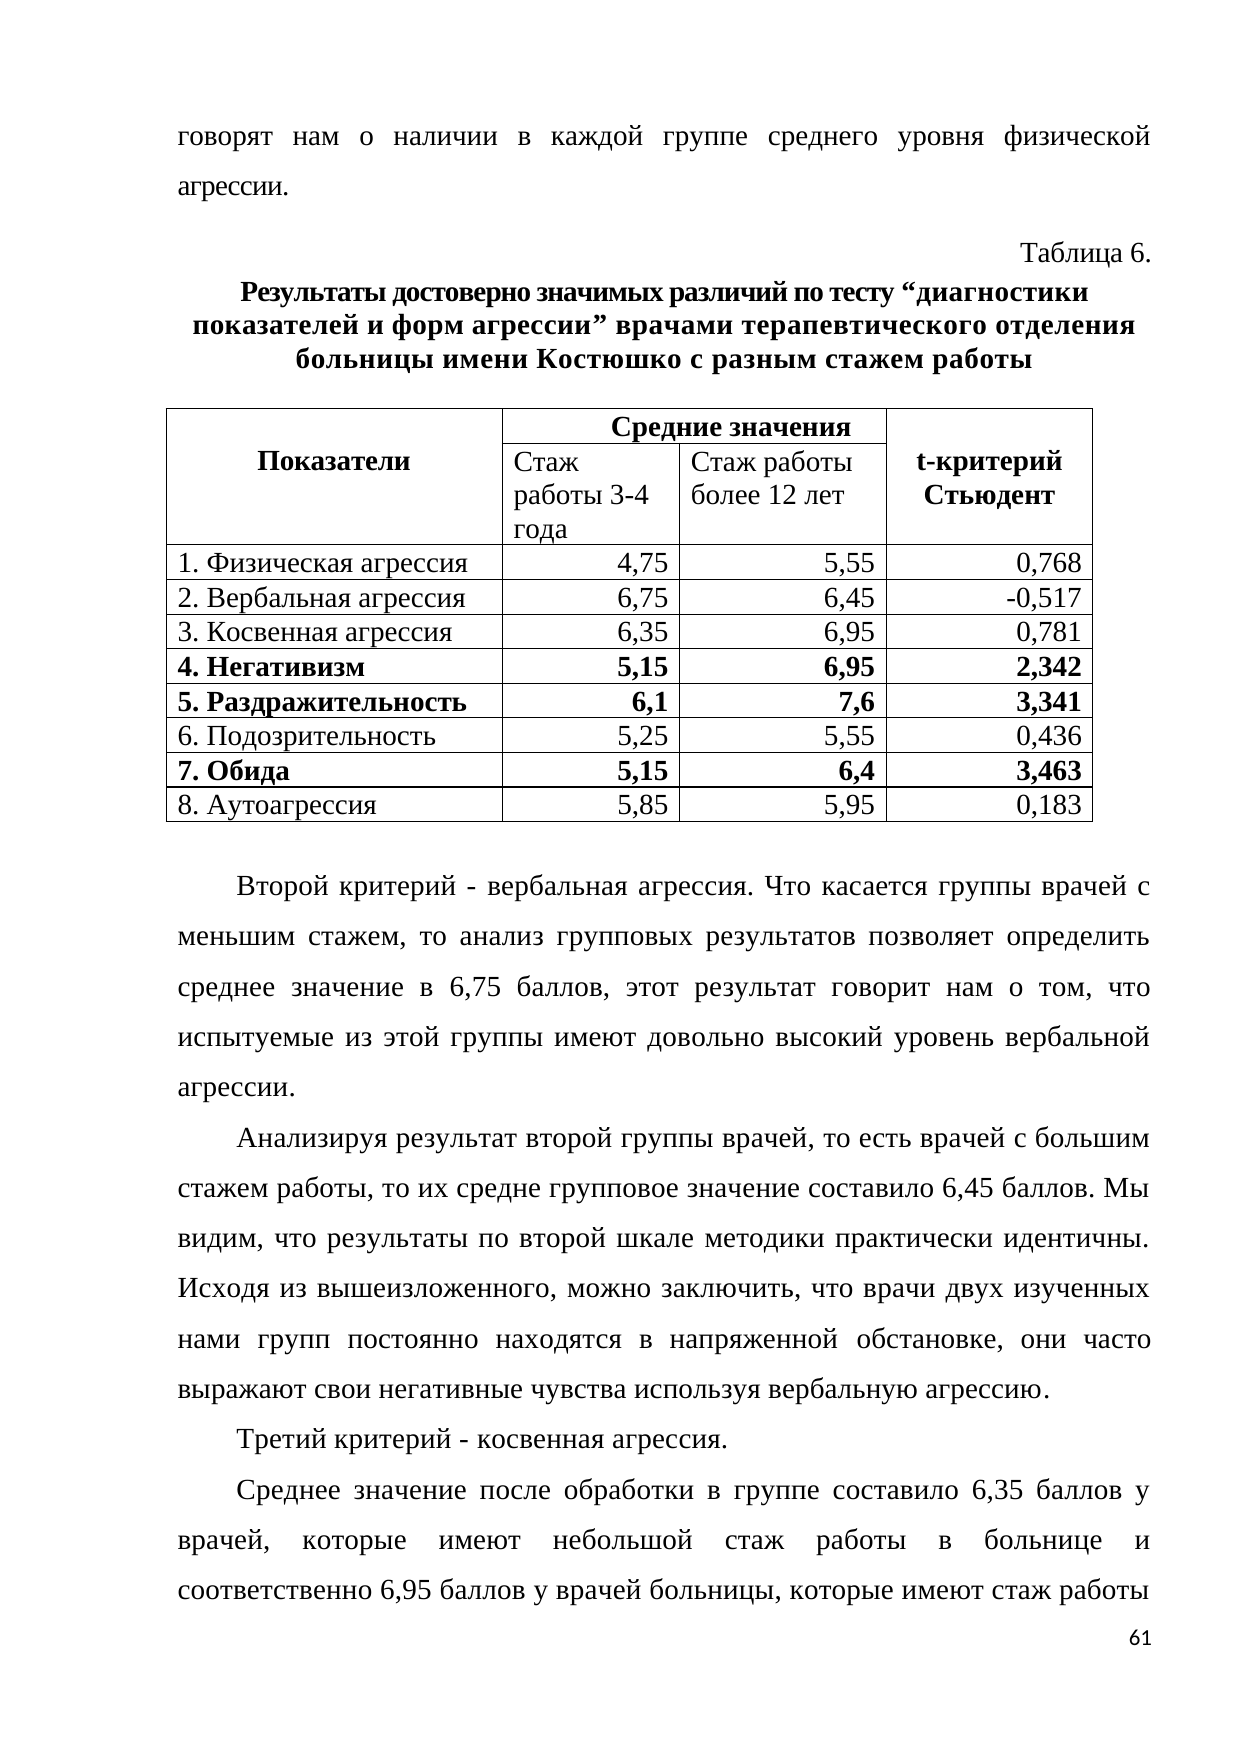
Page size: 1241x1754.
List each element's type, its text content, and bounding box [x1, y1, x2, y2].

table_cell 6,95 [680, 649, 886, 683]
table_cell 7,6 [680, 684, 886, 717]
text Второй критерий - вербальная агрессия. Что касается группы врачей с меньшим стажем, то анализ групповых результатов позволяет определить среднее значение в 6,75 баллов, этот результат говорит нам о том, что испытуемые из этой группы имеют довольно высокий уровень вербальной агрессии. [177, 868, 1152, 1103]
table_header t-критерий Стьюдент [887, 409, 1092, 544]
table_cell 3,463 [887, 753, 1092, 786]
table_cell 6,4 [680, 753, 886, 786]
table_cell 0,781 [887, 615, 1092, 648]
table_cell 5,25 [503, 718, 679, 752]
table_cell -0,517 [887, 580, 1092, 613]
table_cell 5,15 [503, 753, 679, 786]
table_cell 5,55 [680, 718, 886, 752]
table_cell Стаж работы 3-4 года [503, 444, 679, 544]
table_cell 6,75 [503, 580, 679, 613]
table_cell 5,55 [680, 545, 886, 579]
table_cell 6. Подозрительность [167, 718, 502, 752]
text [177, 118, 1152, 202]
table_header Показатели [167, 409, 502, 544]
table_cell 5,15 [503, 649, 679, 683]
table_cell 2. Вербальная агрессия [167, 580, 502, 613]
table_cell 0,436 [887, 718, 1092, 752]
table_cell 3,341 [887, 684, 1092, 717]
table_cell 5,85 [503, 788, 679, 821]
table_cell 0,183 [887, 788, 1092, 821]
table_cell 6,35 [503, 615, 679, 648]
table_cell 6,45 [680, 580, 886, 613]
table_header Средние значения [503, 409, 886, 443]
table_cell 6,1 [503, 684, 679, 717]
text Таблица 6. [177, 235, 1152, 269]
text Третий критерий - косвенная агрессия. [177, 1422, 1152, 1455]
table_cell 7. Обида [167, 753, 502, 786]
table_cell 0,768 [887, 545, 1092, 579]
text Результаты достоверно значимых различий по тесту “диагностики показателей и форм агрессии” врачами терапевтического отделения больницы имени Костюшко с разным стажем работы [177, 274, 1152, 374]
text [177, 1472, 1152, 1606]
table_cell 4,75 [503, 545, 679, 579]
table_cell 5,95 [680, 788, 886, 821]
table_cell 6,95 [680, 615, 886, 648]
table_cell 2,342 [887, 649, 1092, 683]
table_cell 5. Раздражительность [167, 684, 502, 717]
text Анализируя результат второй группы врачей, то есть врачей с большим стажем работы, то их средне групповое значение составило 6,45 баллов. Мы видим, что результаты по второй шкале методики практически идентичны. Исходя из вышеизложенного, можно заключить, что врачи двух изученных нами групп постоянно находятся в напряженной обстановке, они часто выражают свои негативные чувства используя вербальную агрессию. [177, 1120, 1152, 1405]
table_cell Стаж работы более 12 лет [680, 444, 886, 544]
table_cell 1. Физическая агрессия [167, 545, 502, 579]
table_cell 4. Негативизм [167, 649, 502, 683]
table_cell 3. Косвенная агрессия [167, 615, 502, 648]
table_cell 8. Аутоагрессия [167, 788, 502, 821]
